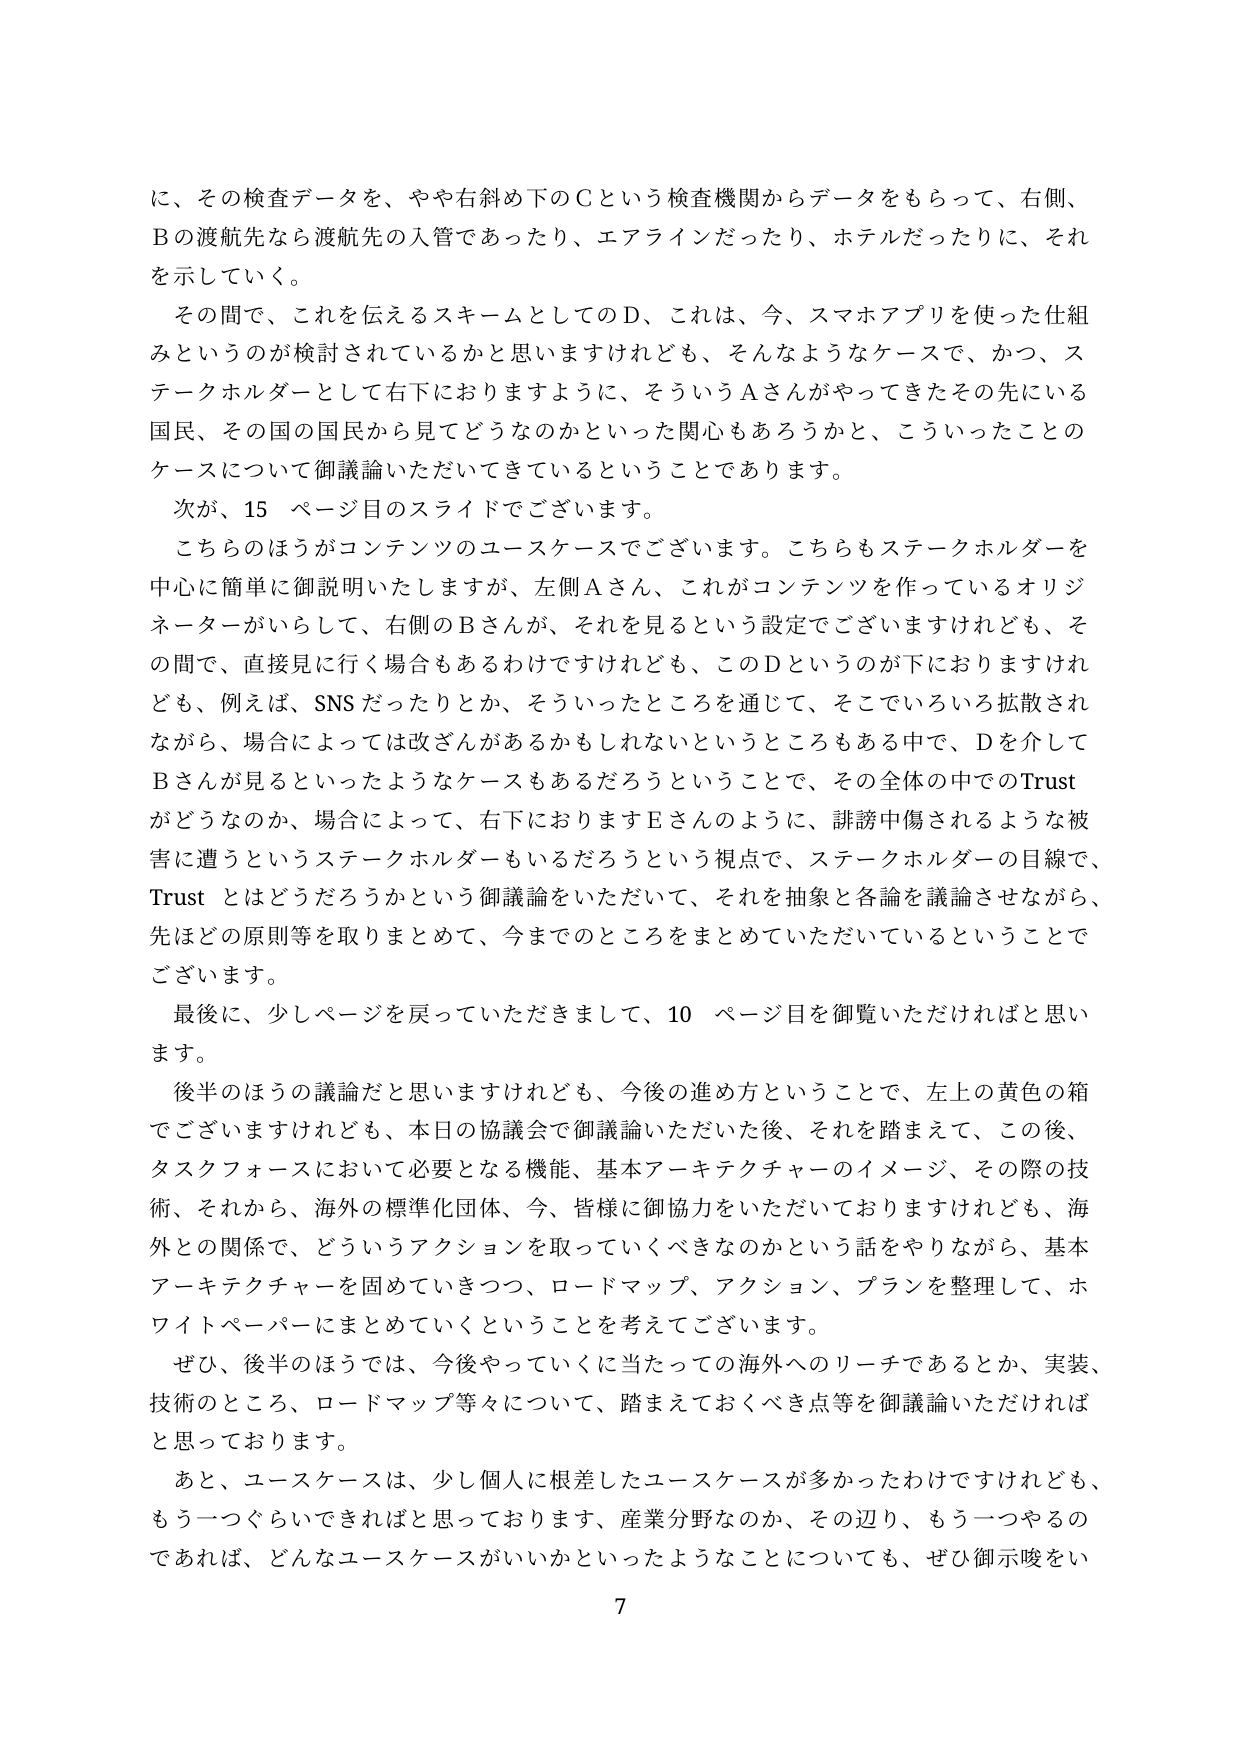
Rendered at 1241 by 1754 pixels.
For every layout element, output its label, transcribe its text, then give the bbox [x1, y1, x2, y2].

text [149, 1460, 1091, 1576]
text その間で、これを伝えるスキームとしてのＤ、これは、今、スマホアプリを使った仕組みというのが検討されているかと思いますけれども、そんなようなケースで、かつ、ステークホルダーとして右下におりますように、そういうＡさんがやってきたその先にいる国民、その国の国民から見てどうなのかといった関心もあろうかと、こういったことのケースについて御議論いただいてきているということであります。 [149, 294, 1091, 488]
text ぜひ、後半のほうでは、今後やっていくに当たっての海外へのリーチであるとか、実装、技術のところ、ロードマップ等々について、踏まえておくべき点等を御議論いただければと思っております。 [149, 1343, 1091, 1460]
text 最後に、少しページを戻っていただきまして、10ページ目を御覧いただければと思います。 [149, 993, 1091, 1071]
text 次が、15ページ目のスライドでございます。 [149, 488, 1091, 527]
text こちらのほうがコンテンツのユースケースでございます。こちらもステークホルダーを中心に簡単に御説明いたしますが、左側Ａさん、これがコンテンツを作っているオリジネーターがいらして、右側のＢさんが、それを見るという設定でございますけれども、その間で、直接見に行く場合もあるわけですけれども、このＤというのが下におりますけれども、例えば、SNSだったりとか、そういったところを通じて、そこでいろいろ拡散されながら、場合によっては改ざんがあるかもしれないというところもある中で、Ｄを介してＢさんが見るといったようなケースもあるだろうということで、その全体の中でのTrustがどうなのか、場合によって、右下におりますＥさんのように、誹謗中傷されるような被害に遭うというステークホルダーもいるだろうという視点で、ステークホルダーの目線で、Trustとはどうだろうかという御議論をいただいて、それを抽象と各論を議論させながら、先ほどの原則等を取りまとめて、今までのところをまとめていただいているということでございます。 [149, 527, 1091, 993]
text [149, 178, 1091, 294]
text 後半のほうの議論だと思いますけれども、今後の進め方ということで、左上の黄色の箱でございますけれども、本日の協議会で御議論いただいた後、それを踏まえて、この後、タスクフォースにおいて必要となる機能、基本アーキテクチャーのイメージ、その際の技術、それから、海外の標準化団体、今、皆様に御協力をいただいておりますけれども、海外との関係で、どういうアクションを取っていくべきなのかという話をやりながら、基本アーキテクチャーを固めていきつつ、ロードマップ、アクション、プランを整理して、ホワイトペーパーにまとめていくということを考えてございます。 [149, 1071, 1091, 1343]
